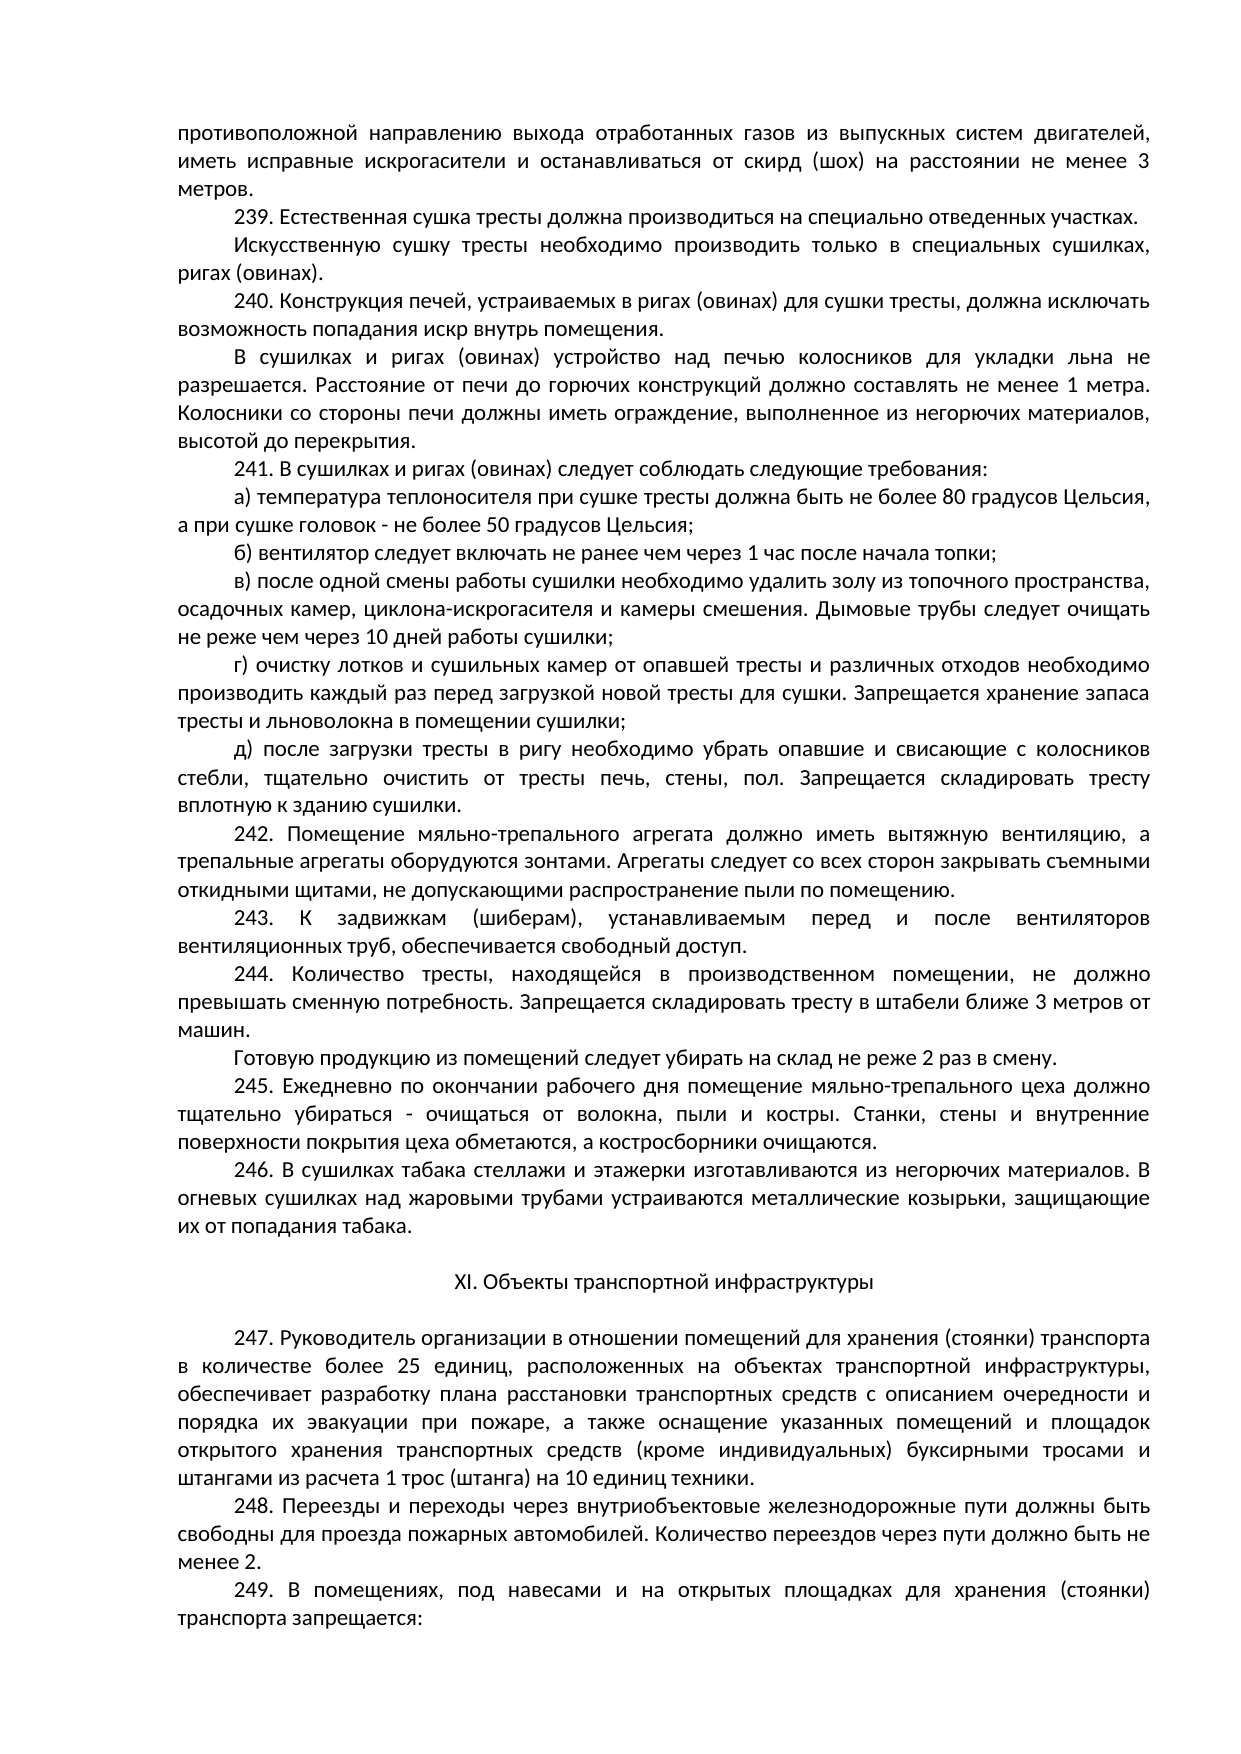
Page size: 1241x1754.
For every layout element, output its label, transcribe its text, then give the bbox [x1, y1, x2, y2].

text 249. В помещениях, под навесами и на открытых площадках для хранения (стоянки) транспорта запрещается: [177, 1575, 1152, 1631]
text В сушилках и ригах (овинах) устройство над печью колосников для укладки льна не разрешается. Расстояние от печи до горючих конструкций должно составлять не менее 1 метра. Колосники со стороны печи должны иметь ограждение, выполненное из негорючих материалов, высотой до перекрытия. [177, 342, 1152, 454]
text Искусственную сушку тресты необходимо производить только в специальных сушилках, ригах (овинах). [177, 230, 1152, 286]
text 243. К задвижкам (шиберам), устанавливаемым перед и после вентиляторов вентиляционных труб, обеспечивается свободный доступ. [177, 903, 1152, 959]
text б) вентилятор следует включать не ранее чем через 1 час после начала топки; [177, 538, 1152, 566]
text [177, 118, 1152, 202]
text 245. Ежедневно по окончании рабочего дня помещение мяльно-трепального цеха должно тщательно убираться - очищаться от волокна, пыли и костры. Станки, стены и внутренние поверхности покрытия цеха обметаются, а костросборники очищаются. [177, 1071, 1152, 1155]
text д) после загрузки тресты в ригу необходимо убрать опавшие и свисающие с колосников стебли, тщательно очистить от тресты печь, стены, пол. Запрещается складировать тресту вплотную к зданию сушилки. [177, 734, 1152, 819]
text XI. Объекты транспортной инфраструктуры [177, 1267, 1152, 1295]
text г) очистку лотков и сушильных камер от опавшей тресты и различных отходов необходимо производить каждый раз перед загрузкой новой тресты для сушки. Запрещается хранение запаса тресты и льноволокна в помещении сушилки; [177, 651, 1152, 734]
text 248. Переезды и переходы через внутриобъектовые железнодорожные пути должны быть свободны для проезда пожарных автомобилей. Количество переездов через пути должно быть не менее 2. [177, 1491, 1152, 1575]
text Готовую продукцию из помещений следует убирать на склад не реже 2 раз в смену. [177, 1043, 1152, 1071]
text 244. Количество тресты, находящейся в производственном помещении, не должно превышать сменную потребность. Запрещается складировать тресту в штабели ближе 3 метров от машин. [177, 959, 1152, 1043]
text 239. Естественная сушка тресты должна производиться на специально отведенных участках. [177, 202, 1152, 230]
text а) температура теплоносителя при сушке тресты должна быть не более 80 градусов Цельсия, а при сушке головок - не более 50 градусов Цельсия; [177, 482, 1152, 538]
text 246. В сушилках табака стеллажи и этажерки изготавливаются из негорючих материалов. В огневых сушилках над жаровыми трубами устраиваются металлические козырьки, защищающие их от попадания табака. [177, 1155, 1152, 1239]
text 247. Руководитель организации в отношении помещений для хранения (стоянки) транспорта в количестве более 25 единиц, расположенных на объектах транспортной инфраструктуры, обеспечивает разработку плана расстановки транспортных средств с описанием очередности и порядка их эвакуации при пожаре, а также оснащение указанных помещений и площадок открытого хранения транспортных средств (кроме индивидуальных) буксирными тросами и штангами из расчета 1 трос (штанга) на 10 единиц техники. [177, 1323, 1152, 1491]
text 242. Помещение мяльно-трепального агрегата должно иметь вытяжную вентиляцию, а трепальные агрегаты оборудуются зонтами. Агрегаты следует со всех сторон закрывать съемными откидными щитами, не допускающими распространение пыли по помещению. [177, 819, 1152, 903]
text 240. Конструкция печей, устраиваемых в ригах (овинах) для сушки тресты, должна исключать возможность попадания искр внутрь помещения. [177, 286, 1152, 342]
text 241. В сушилках и ригах (овинах) следует соблюдать следующие требования: [177, 454, 1152, 482]
text в) после одной смены работы сушилки необходимо удалить золу из топочного пространства, осадочных камер, циклона-искрогасителя и камеры смешения. Дымовые трубы следует очищать не реже чем через 10 дней работы сушилки; [177, 566, 1152, 651]
